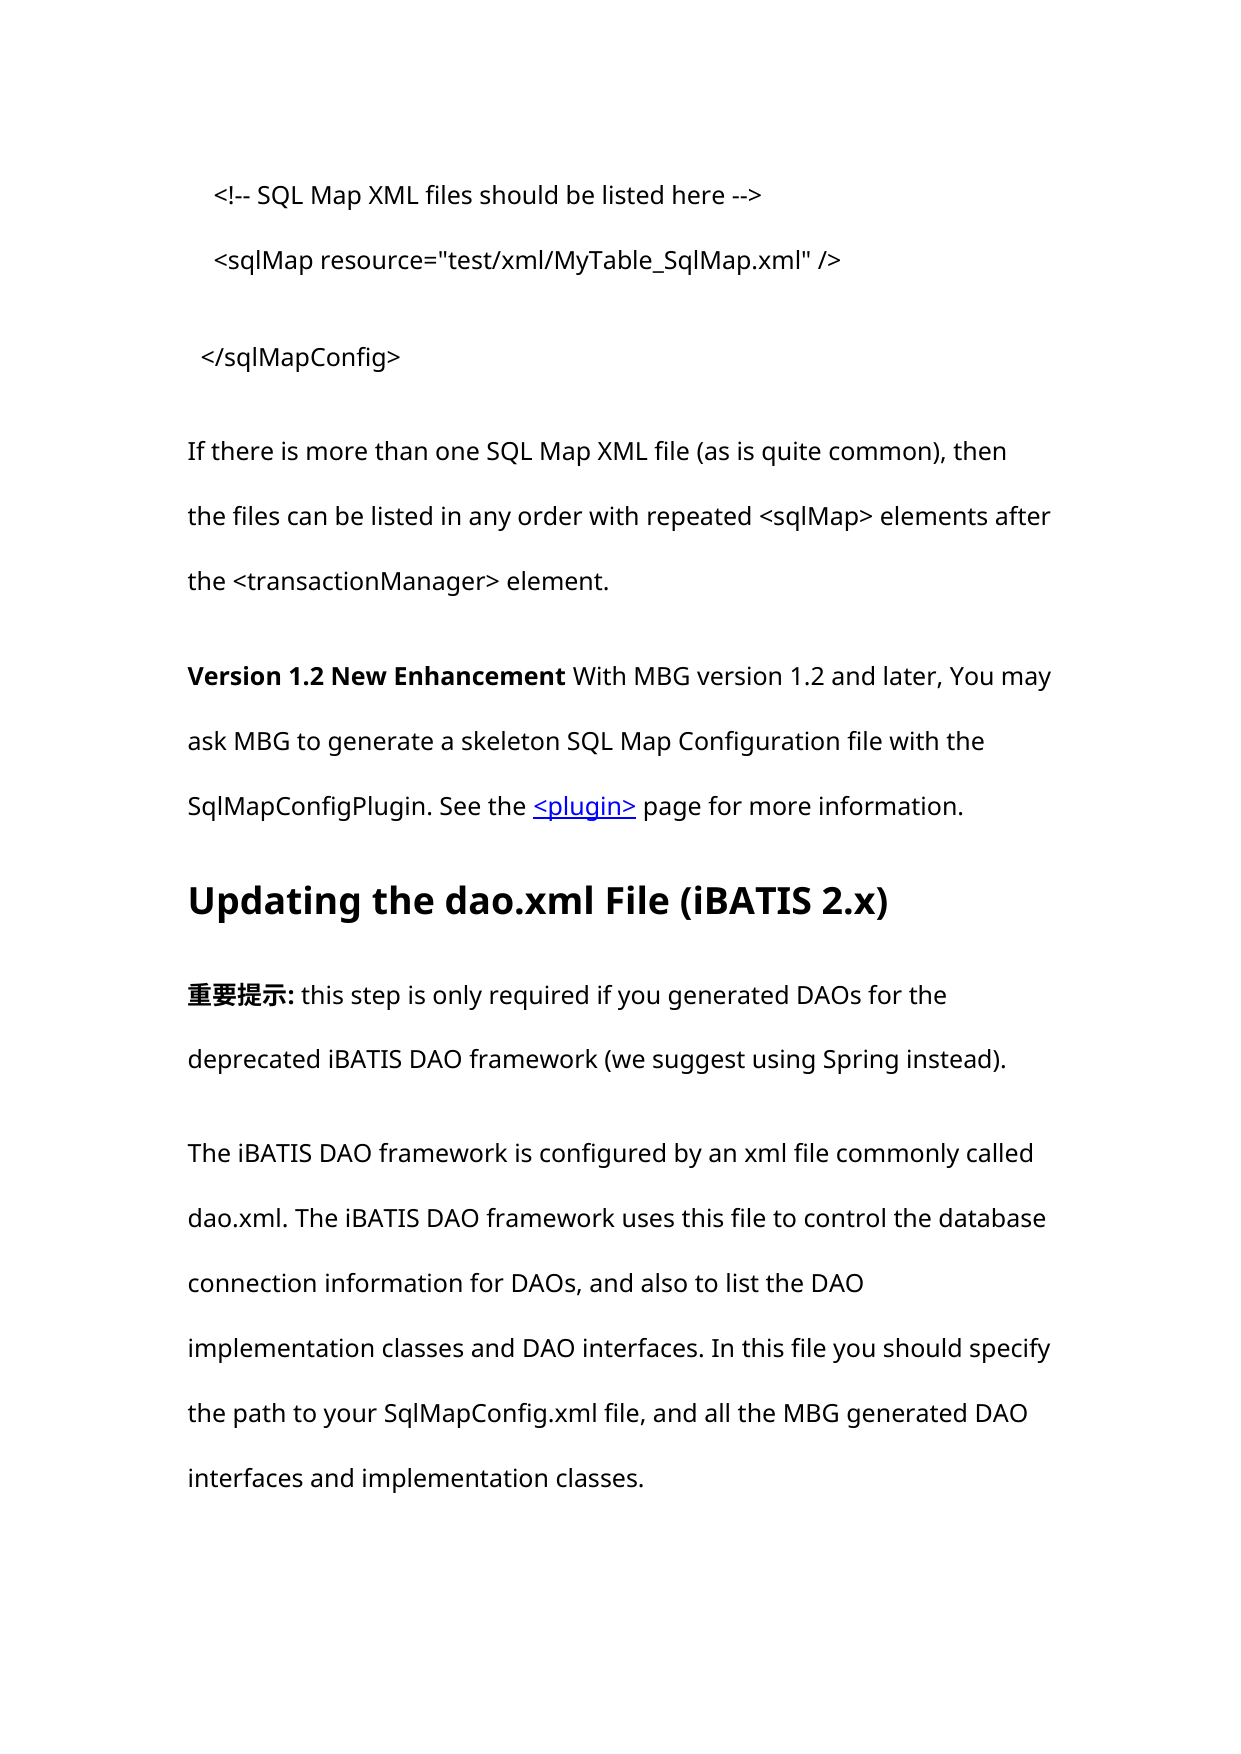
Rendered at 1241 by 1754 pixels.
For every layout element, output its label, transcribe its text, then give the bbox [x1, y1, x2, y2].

text <sqlMap resource="test/xml/MyTable_SqlMap.xml" /> [187, 227, 1053, 292]
text <!-- SQL Map XML files should be listed here --> [187, 162, 1053, 227]
text Updating the dao.xml File (iBATIS 2.x) [187, 867, 1053, 932]
text The iBATIS DAO framework is configured by an xml file commonly called dao.xml. The iBATIS DAO framework uses this file to control the database connection information for DAOs, and also to list the DAO implementation classes and DAO interfaces. In this file you should specify the path to your SqlMapConfig.xml file, and all the MBG generated DAO interfaces and implementation classes. [187, 1120, 1053, 1510]
text Version 1.2 New Enhancement With MBG version 1.2 and later, You may ask MBG to generate a skeleton SQL Map Configuration file with the SqlMapConfigPlugin. See the <plugin> page for more information. [187, 643, 1053, 838]
text If there is more than one SQL Map XML file (as is quite common), then the files can be listed in any order with repeated <sqlMap> elements after the <transactionManager> element. [187, 419, 1053, 614]
text </sqlMapConfig> [187, 324, 1053, 389]
text 重要提示: this step is only required if you generated DAOs for the deprecated iBATIS DAO framework (we suggest using Spring instead). [187, 961, 1053, 1091]
